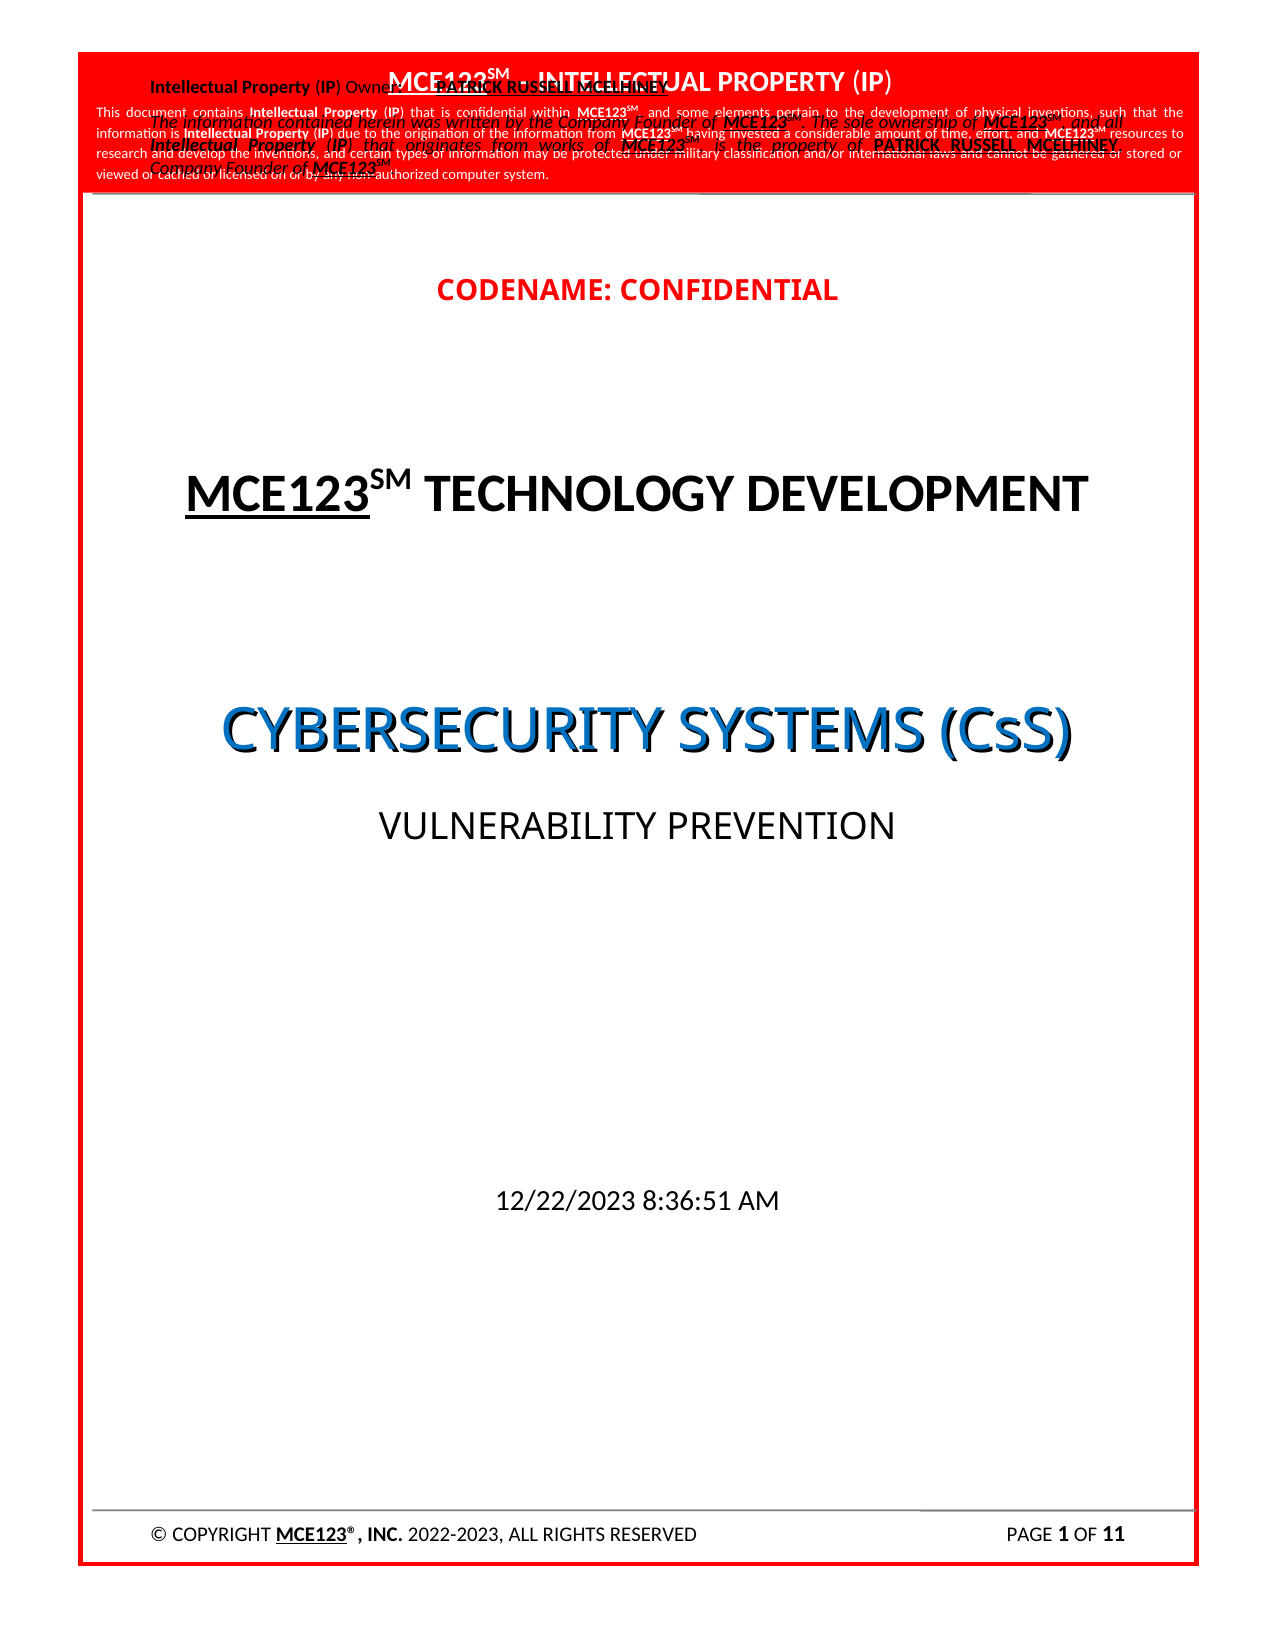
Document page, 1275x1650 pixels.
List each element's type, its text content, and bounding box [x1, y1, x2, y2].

subtitle VULNERABILITY PREVENTION [150, 799, 1125, 850]
text 12/22/2023 8:36:51 AM [150, 1182, 1125, 1218]
text MCE123SM TECHNOLOGY DEVELOPMENT [150, 459, 1125, 525]
text CODENAME: CONFIDENTIAL [150, 269, 1125, 309]
